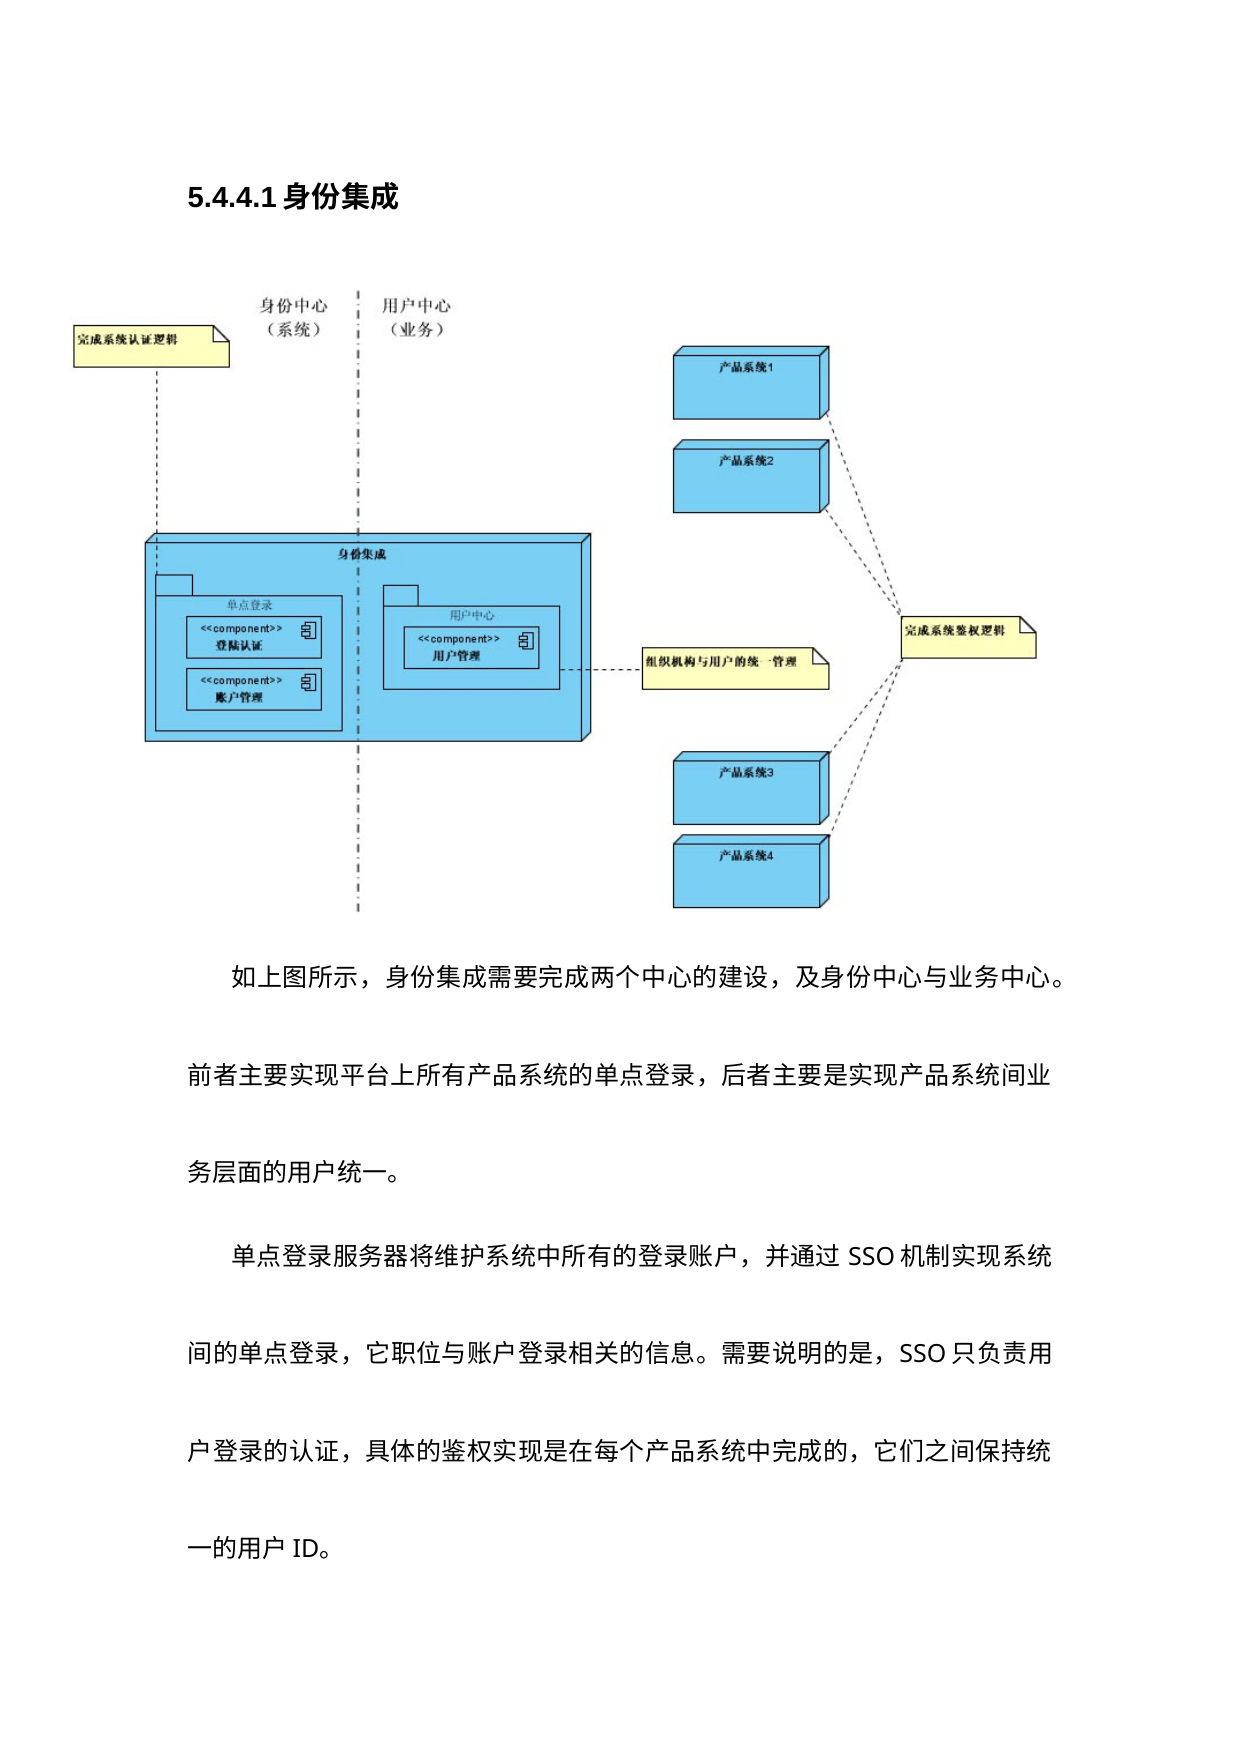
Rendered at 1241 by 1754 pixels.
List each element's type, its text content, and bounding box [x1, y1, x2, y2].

text 单点登录服务器将维护系统中所有的登录账户，并通过SSO机制实现系统间的单点登录，它职位与账户登录相关的信息。需要说明的是，SSO只负责用户登录的认证，具体的鉴权实现是在每个产品系统中完成的，它们之间保持统一的用户ID。 [187, 1222, 1053, 1579]
subtitle 5.4.4.1身份集成 [187, 162, 1053, 227]
picture [70, 280, 1039, 914]
text 如上图所示，身份集成需要完成两个中心的建设，及身份中心与业务中心。前者主要实现平台上所有产品系统的单点登录，后者主要是实现产品系统间业务层面的用户统一。 [187, 943, 1053, 1203]
